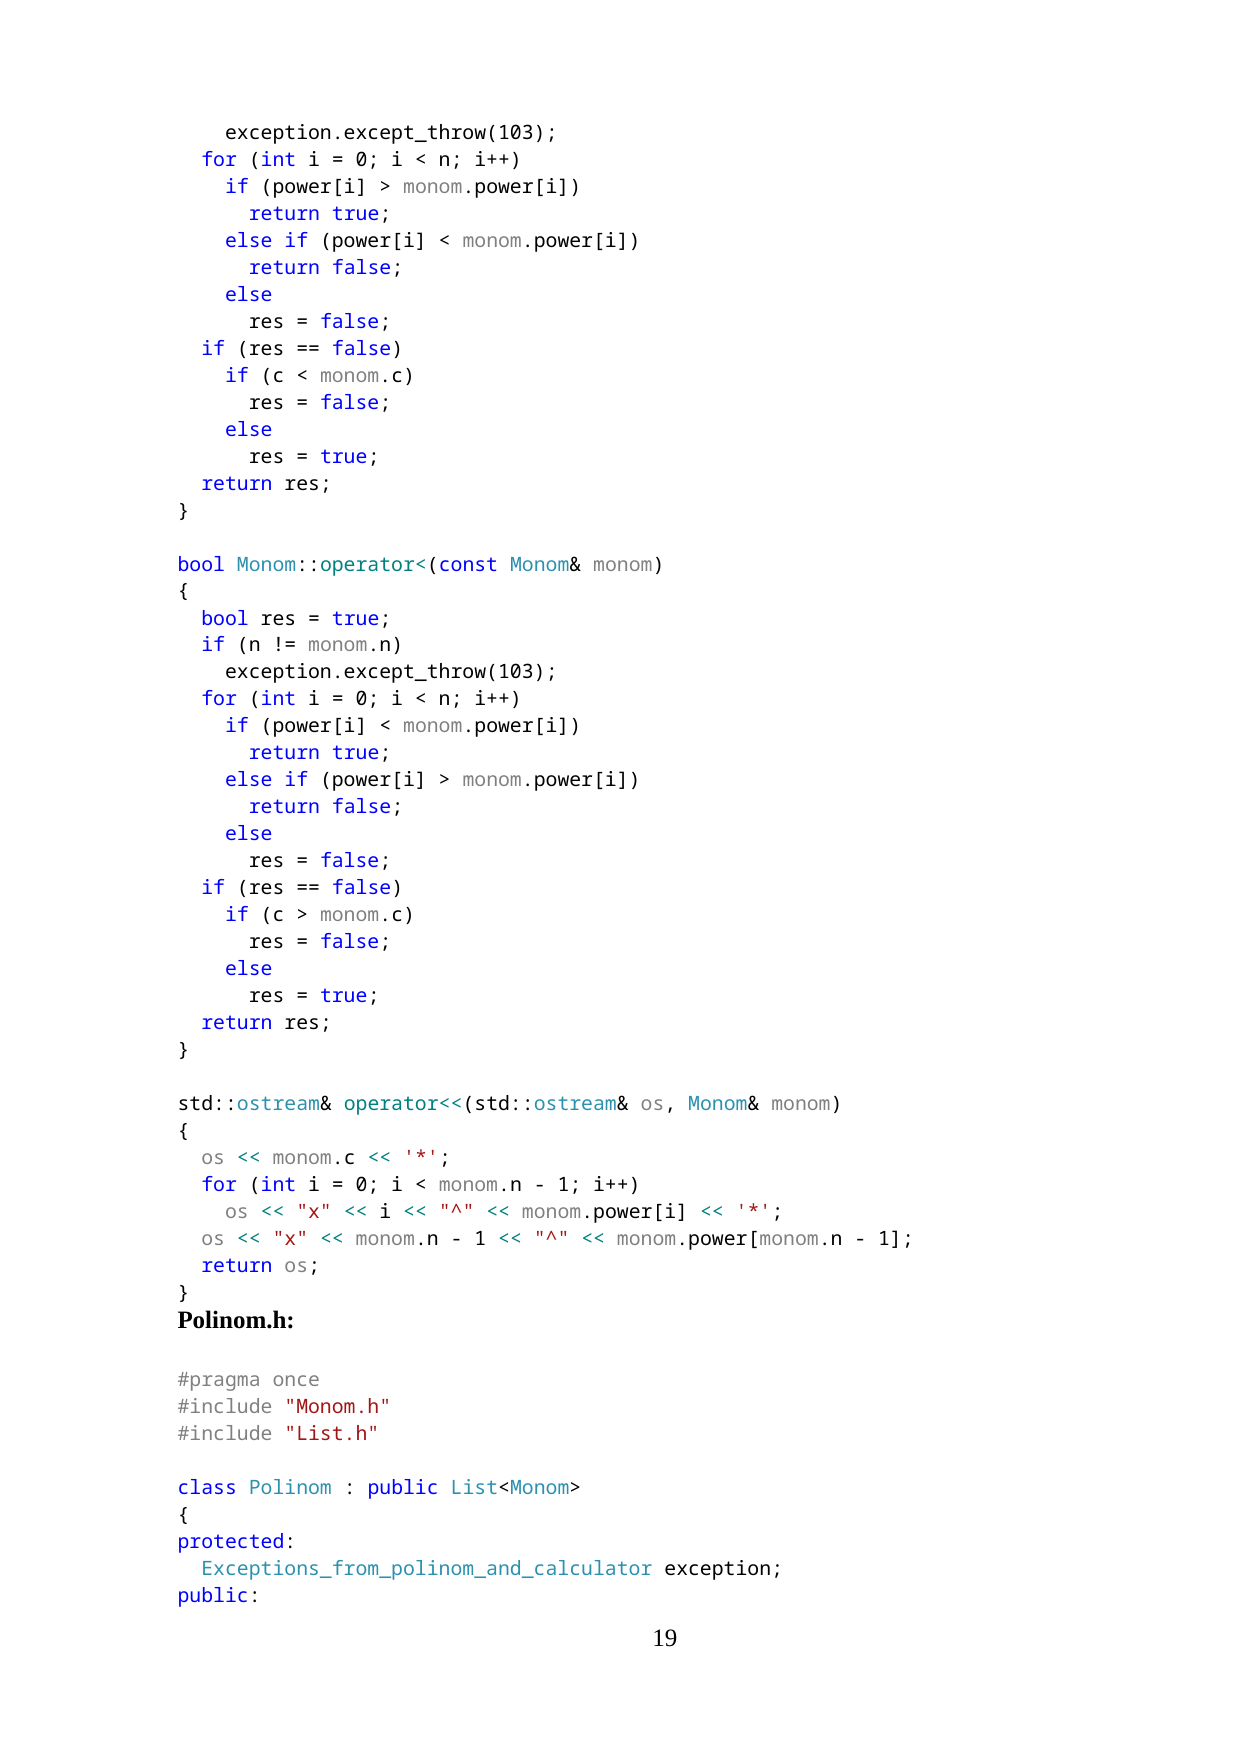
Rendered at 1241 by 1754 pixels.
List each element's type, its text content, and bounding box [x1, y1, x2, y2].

text bool Monom::operator<(const Monom& monom) [177, 550, 1152, 577]
text return false; [177, 793, 1152, 819]
text if (c > monom.c) [177, 901, 1152, 927]
text { [177, 1500, 1152, 1527]
text #include "Monom.h" [177, 1392, 1152, 1419]
text else [177, 954, 1152, 981]
text return os; [177, 1251, 1152, 1278]
text } [177, 496, 1152, 523]
text res = false; [177, 307, 1152, 334]
text protected: [177, 1527, 1152, 1554]
text else if (power[i] < monom.power[i]) [177, 226, 1152, 253]
text #include "List.h" [177, 1419, 1152, 1446]
text res = true; [177, 442, 1152, 469]
text res = false; [177, 847, 1152, 873]
text for (int i = 0; i < n; i++) [177, 145, 1152, 172]
text exception.except_throw(103); [177, 118, 1152, 145]
text return false; [177, 253, 1152, 280]
text os << "x" << monom.n - 1 << "^" << monom.power[monom.n - 1]; [177, 1224, 1152, 1251]
text } [177, 1278, 1152, 1305]
text #pragma once [177, 1365, 1152, 1392]
text res = true; [177, 981, 1152, 1008]
text if (power[i] > monom.power[i]) [177, 172, 1152, 199]
text if (res == false) [177, 873, 1152, 901]
text return res; [177, 1008, 1152, 1035]
text public: [177, 1581, 1152, 1608]
text return res; [177, 469, 1152, 496]
text if (c < monom.c) [177, 361, 1152, 388]
text { [177, 577, 1152, 604]
text return true; [177, 739, 1152, 766]
text else [177, 280, 1152, 307]
text Exceptions_from_polinom_and_calculator exception; [177, 1554, 1152, 1581]
text os << "x" << i << "^" << monom.power[i] << '*'; [177, 1197, 1152, 1224]
text res = false; [177, 388, 1152, 415]
text { [177, 1116, 1152, 1143]
text if (n != monom.n) [177, 631, 1152, 658]
text std::ostream& operator<<(std::ostream& os, Monom& monom) [177, 1089, 1152, 1116]
text res = false; [177, 927, 1152, 954]
text return true; [177, 199, 1152, 226]
text if (res == false) [177, 334, 1152, 361]
text for (int i = 0; i < monom.n - 1; i++) [177, 1170, 1152, 1197]
text exception.except_throw(103); [177, 658, 1152, 685]
text os << monom.c << '*'; [177, 1143, 1152, 1170]
text } [177, 1035, 1152, 1062]
text class Polinom : public List<Monom> [177, 1473, 1152, 1500]
text bool res = true; [177, 604, 1152, 631]
text else if (power[i] > monom.power[i]) [177, 766, 1152, 793]
text else [177, 819, 1152, 847]
text for (int i = 0; i < n; i++) [177, 685, 1152, 712]
text Polinom.h: [177, 1305, 1152, 1334]
text if (power[i] < monom.power[i]) [177, 712, 1152, 739]
text else [177, 415, 1152, 442]
